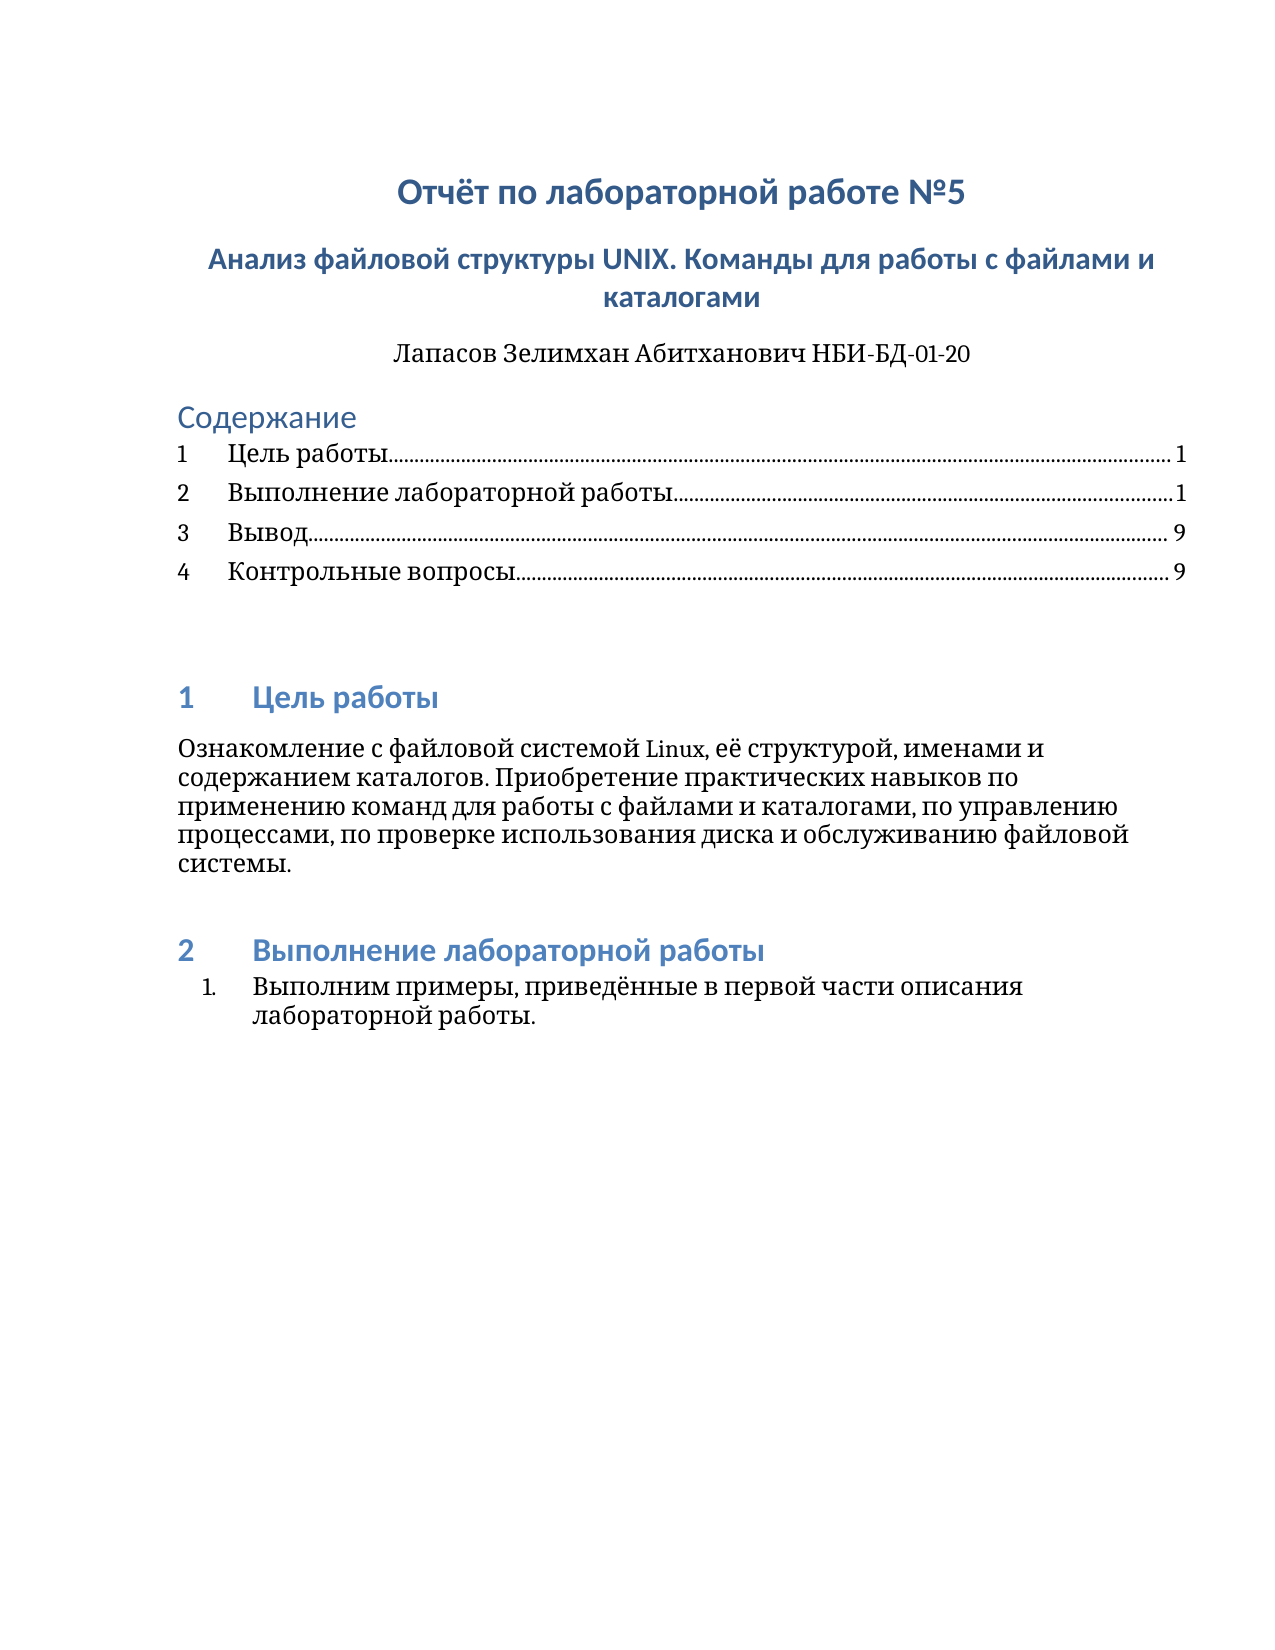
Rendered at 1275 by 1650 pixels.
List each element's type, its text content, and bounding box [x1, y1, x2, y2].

title Отчёт по лабораторной работе №5 [177, 168, 1186, 214]
subtitle 2 Выполнение лабораторной работы [177, 929, 1186, 969]
subtitle 1 Цель работы [177, 676, 1186, 716]
text Ознакомление с файловой системой Linux, её структурой, именами и содержанием каталогов. Приобретение практических навыков по применению команд для работы с файлами и каталогами, по управлению процессами, по проверке использования диска и обслуживанию файловой системы. [177, 735, 1186, 879]
subtitle Лапасов Зелимхан Абитханович НБИ-БД-01-20 [177, 340, 1186, 369]
subtitle Анализ файловой структуры UNIX. Команды для работы с файлами и каталогами [177, 239, 1186, 315]
list Выполним примеры, приведённые в первой части описания лабораторной работы. [202, 973, 1186, 1031]
